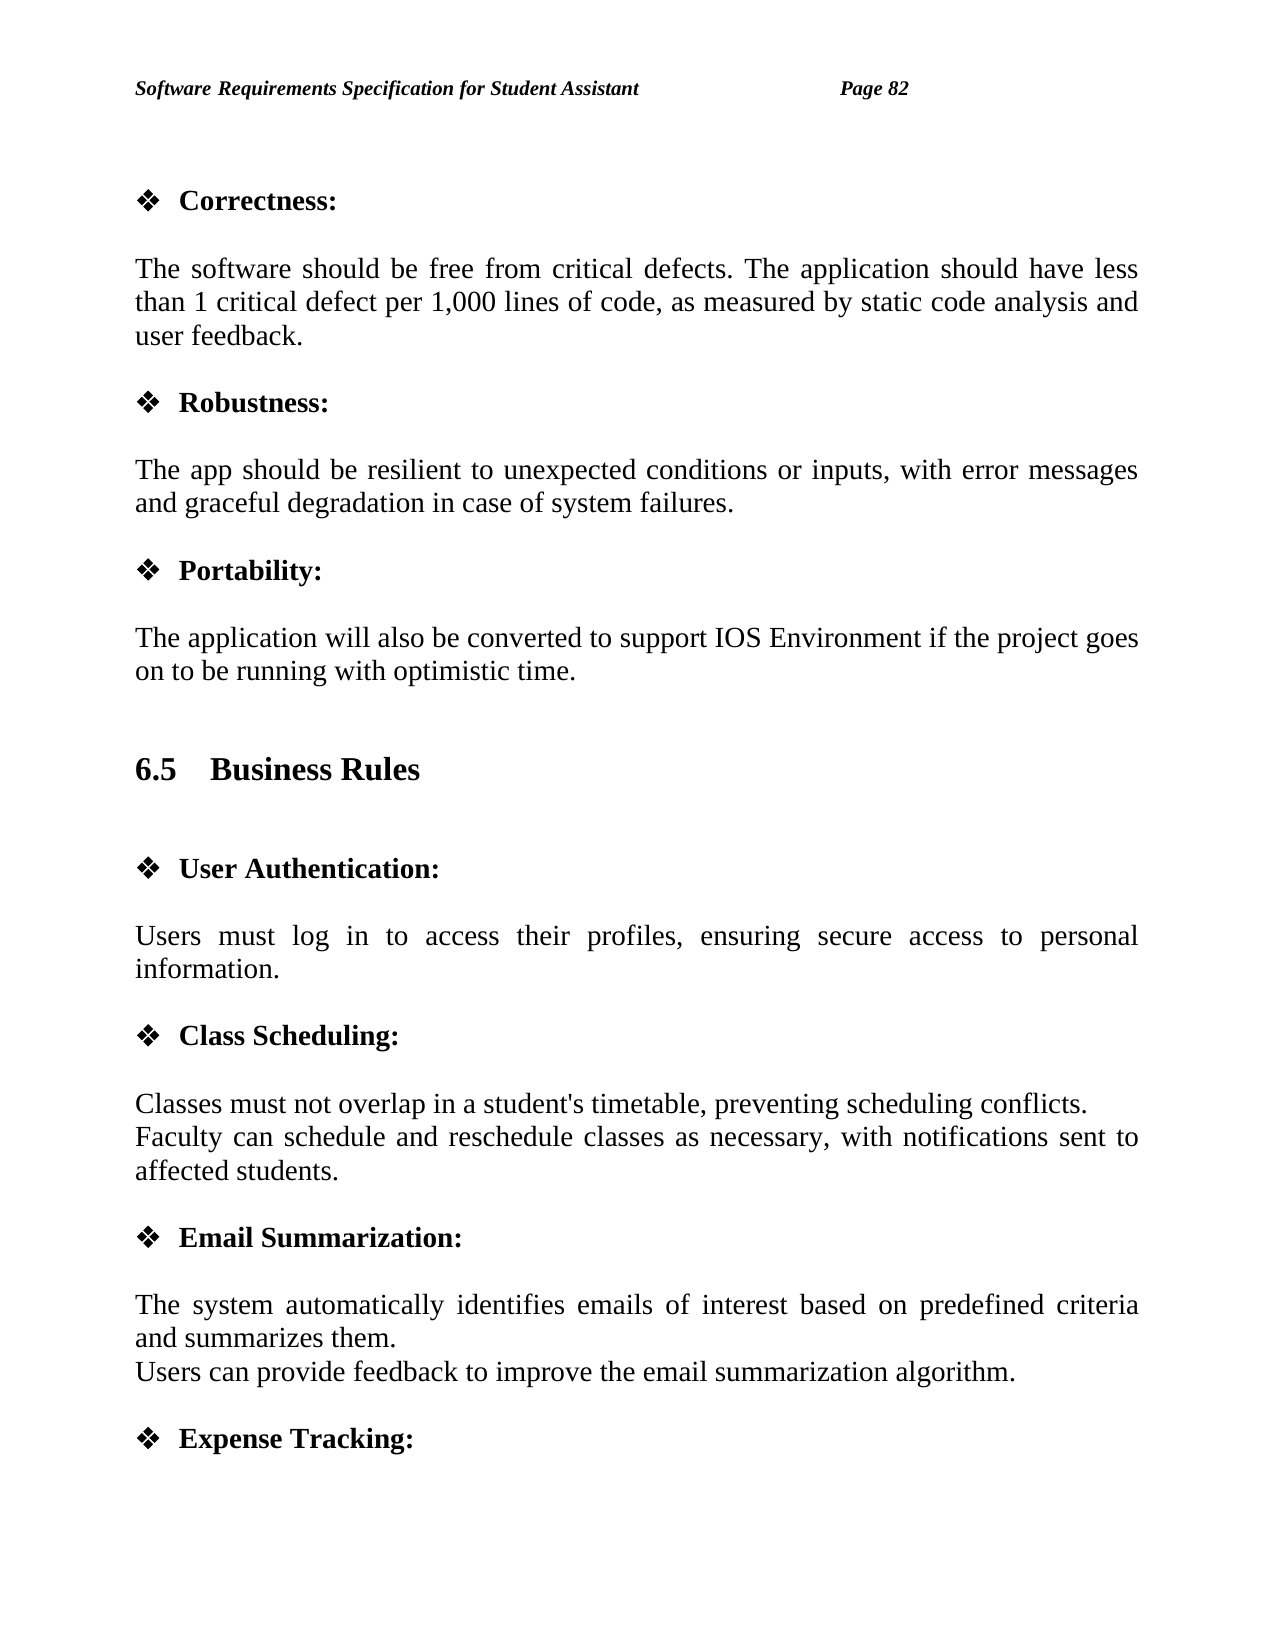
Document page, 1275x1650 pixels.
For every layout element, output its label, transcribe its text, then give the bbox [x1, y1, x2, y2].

list Expense Tracking: [135, 1421, 1140, 1455]
list User Authentication: [135, 851, 1140, 884]
list Robustness: [135, 385, 1140, 418]
text The application will also be converted to support IOS Environment if the project goes on to be running with optimistic time. [135, 620, 1140, 687]
text Classes must not overlap in a student's timetable, preventing scheduling conflicts. [135, 1086, 1140, 1119]
text Faculty can schedule and reschedule classes as necessary, with notifications sent to affected students. [135, 1119, 1140, 1186]
text The software should be free from critical defects. The application should have less than 1 critical defect per 1,000 lines of code, as measured by static code analysis and user feedback. [135, 251, 1140, 351]
text The system automatically identifies emails of interest based on predefined criteria and summarizes them. [135, 1287, 1140, 1354]
text Users can provide feedback to improve the email summarization algorithm. [135, 1354, 1140, 1388]
list Correctness: [135, 183, 1140, 217]
text Users must log in to access their profiles, ensuring secure access to personal information. [135, 918, 1140, 985]
list Email Summarization: [135, 1220, 1140, 1253]
list Portability: [135, 553, 1140, 586]
text The app should be resilient to unexpected conditions or inputs, with error messages and graceful degradation in case of system failures. [135, 452, 1140, 519]
subtitle Business Rules [135, 750, 1140, 788]
list Class Scheduling: [135, 1018, 1140, 1052]
